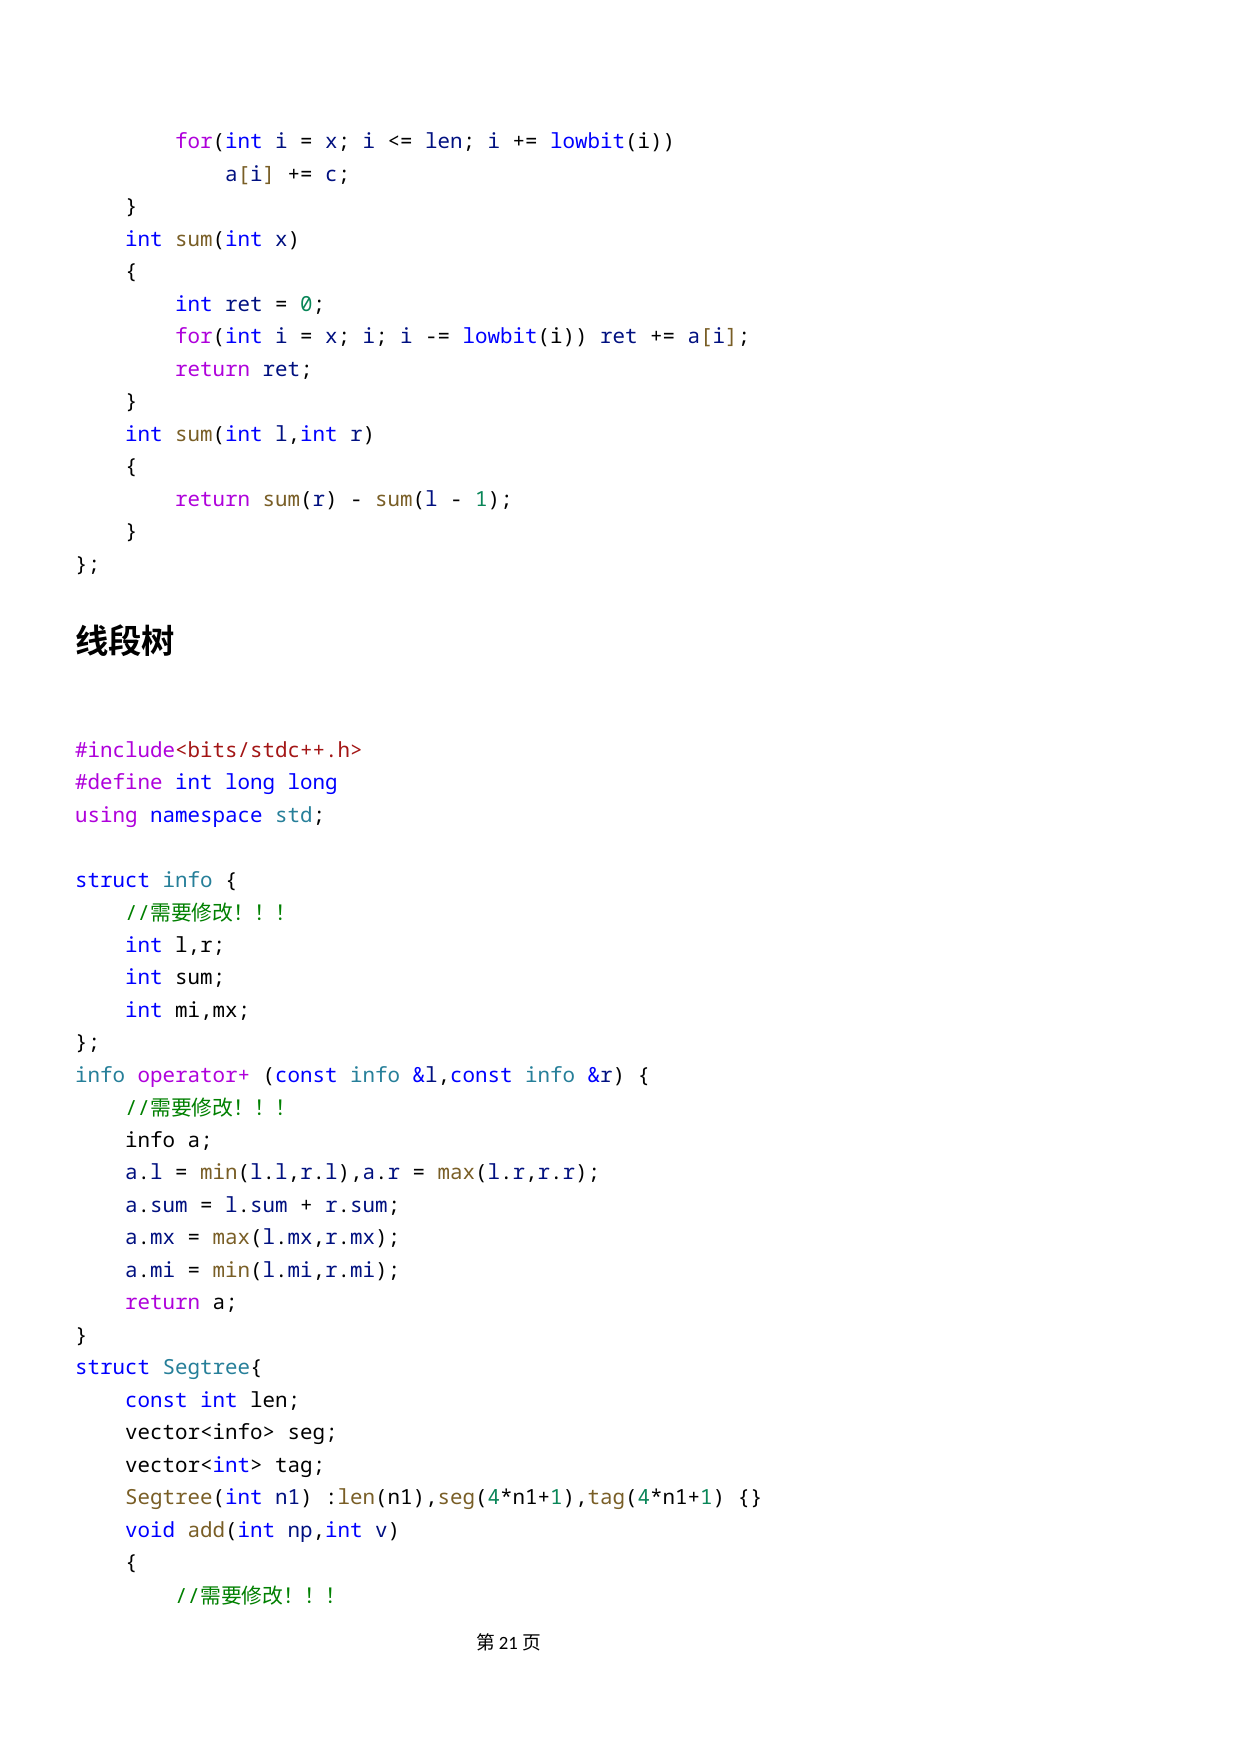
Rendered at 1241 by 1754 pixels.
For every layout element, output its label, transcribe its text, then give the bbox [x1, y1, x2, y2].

text a.sum = l.sum + r.sum; [75, 1188, 1177, 1221]
text int l,r; [75, 928, 1177, 961]
text #include<bits/stdc++.h> [75, 733, 1177, 766]
text { [75, 254, 1177, 287]
text return sum(r) - sum(l - 1); [75, 482, 1177, 514]
text Segtree(int n1) :len(n1),seg(4*n1+1),tag(4*n1+1) {} [75, 1481, 1177, 1513]
text struct info { [75, 863, 1177, 896]
text int sum(int l,int r) [75, 417, 1177, 449]
text } [75, 514, 1177, 547]
text int sum; [75, 961, 1177, 993]
text return a; [75, 1286, 1177, 1318]
text a[i] += c; [75, 157, 1177, 189]
text void add(int np,int v) [75, 1513, 1177, 1546]
text a.l = min(l.l,r.l),a.r = max(l.r,r.r); [75, 1156, 1177, 1188]
text #define int long long [75, 766, 1177, 798]
text } [75, 1318, 1177, 1351]
text using namespace std; [75, 798, 1177, 831]
text { [75, 1546, 1177, 1578]
text { [75, 449, 1177, 482]
text for(int i = x; i; i -= lowbit(i)) ret += a[i]; [75, 319, 1177, 352]
text return ret; [75, 352, 1177, 384]
text vector<int> tag; [75, 1448, 1177, 1481]
text } [75, 189, 1177, 222]
text info a; [75, 1123, 1177, 1156]
text a.mi = min(l.mi,r.mi); [75, 1253, 1177, 1286]
text //需要修改！！！ [75, 896, 1177, 928]
text } [75, 384, 1177, 417]
text }; [75, 1026, 1177, 1058]
text vector<info> seg; [75, 1416, 1177, 1448]
text for(int i = x; i <= len; i += lowbit(i)) [75, 124, 1177, 157]
text info operator+ (const info &l,const info &r) { [75, 1058, 1177, 1091]
text struct Segtree{ [75, 1351, 1177, 1383]
text int mi,mx; [75, 993, 1177, 1026]
text //需要修改！！！ [75, 1091, 1177, 1123]
text a.mx = max(l.mx,r.mx); [75, 1221, 1177, 1253]
text //需要修改！！！ [75, 1578, 1177, 1611]
text int ret = 0; [75, 287, 1177, 319]
text const int len; [75, 1383, 1177, 1416]
text int sum(int x) [75, 222, 1177, 254]
subtitle 线段树 [75, 606, 1177, 671]
text }; [75, 547, 1177, 579]
